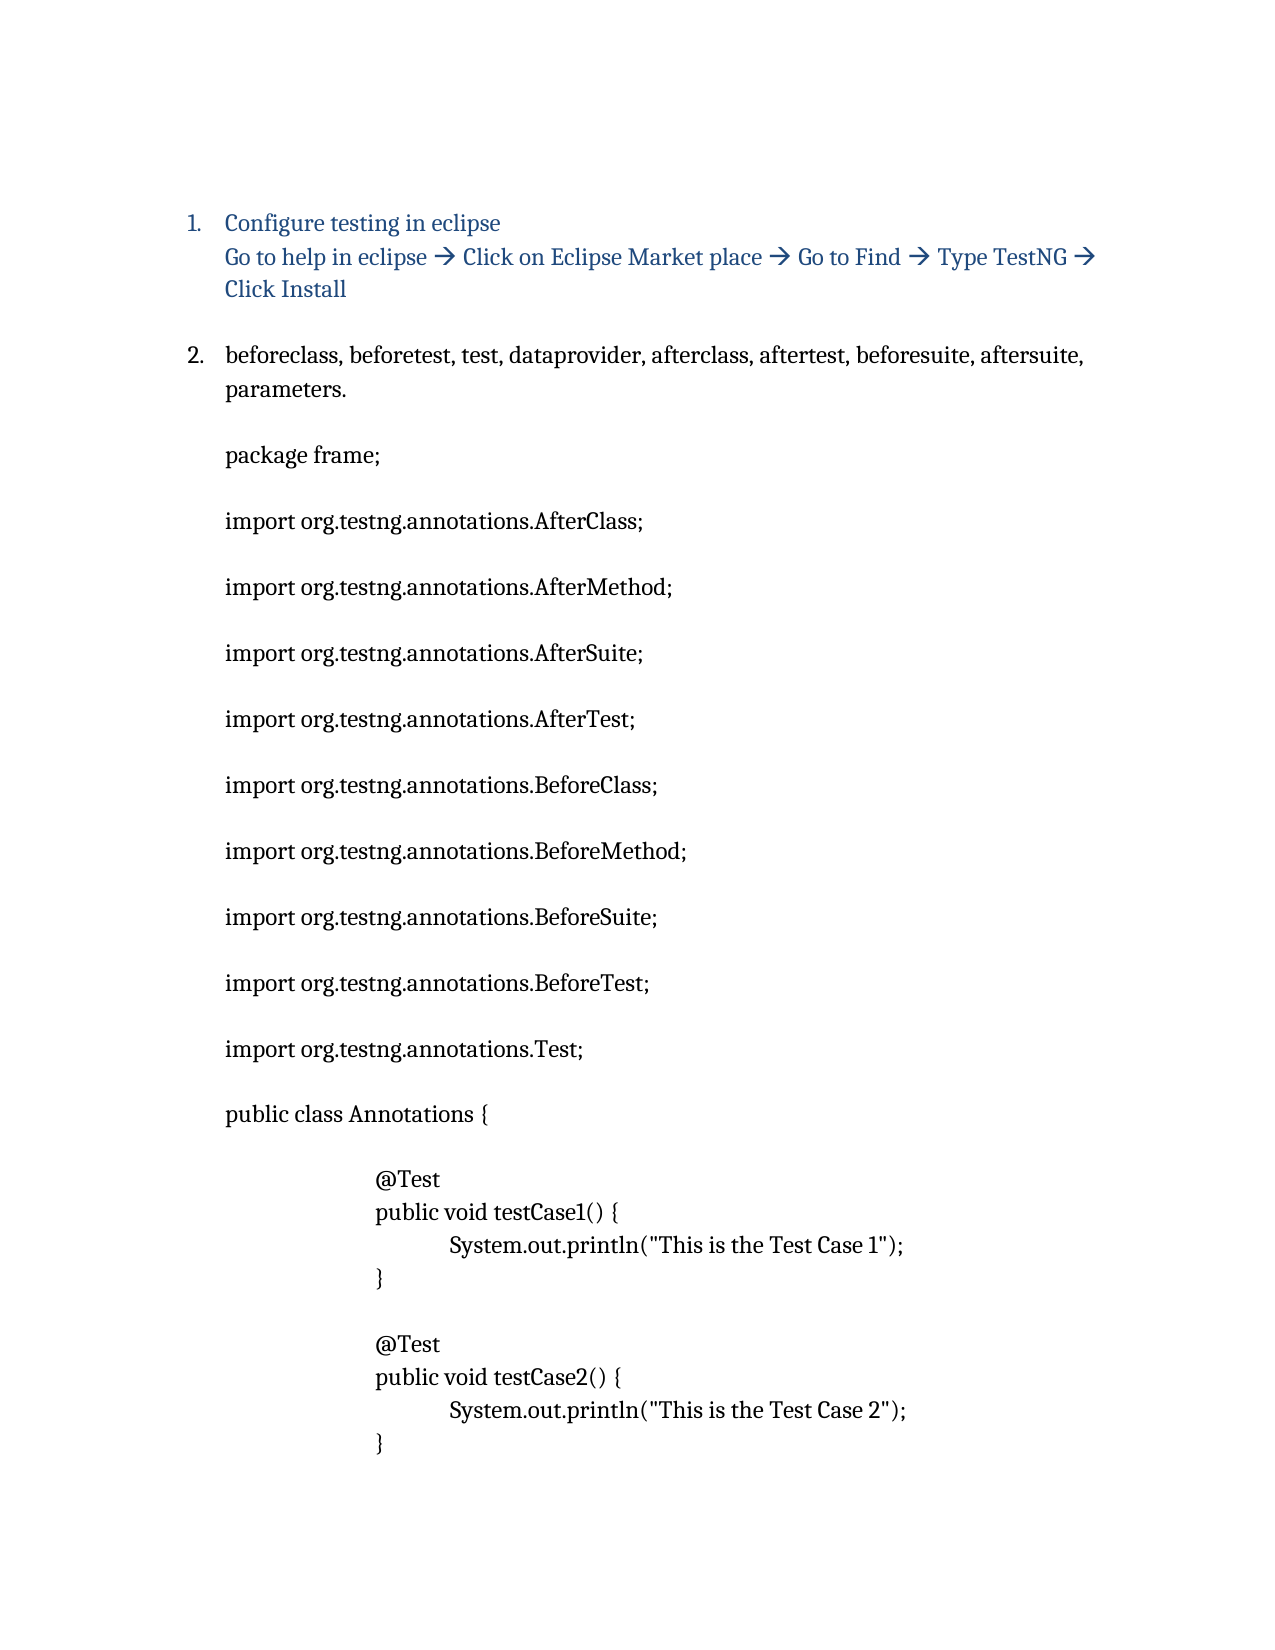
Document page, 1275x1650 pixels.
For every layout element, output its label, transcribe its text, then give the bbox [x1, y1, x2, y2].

list import org.testng.annotations.BeforeSuite; [225, 903, 1125, 932]
list import org.testng.annotations.Test; [225, 1035, 1125, 1064]
list Go to help in eclipse Click on Eclipse Market place Go to Find Type TestNG Click Install [225, 242, 1125, 304]
list } [225, 1429, 1125, 1457]
list package frame; [225, 441, 1125, 469]
list import org.testng.annotations.AfterSuite; [225, 639, 1125, 667]
list import org.testng.annotations.BeforeTest; [225, 969, 1125, 998]
list System.out.println("This is the Test Case 1"); [225, 1231, 1125, 1260]
list public void testCase2() { [225, 1363, 1125, 1391]
list beforeclass, beforetest, test, dataprovider, afterclass, aftertest, beforesuite, aftersuite, parameters. [187, 341, 1125, 403]
list import org.testng.annotations.BeforeMethod; [225, 837, 1125, 866]
list import org.testng.annotations.BeforeClass; [225, 771, 1125, 799]
list Configure testing in eclipse [187, 209, 1125, 238]
list import org.testng.annotations.AfterTest; [225, 705, 1125, 733]
list import org.testng.annotations.AfterClass; [225, 507, 1125, 535]
list import org.testng.annotations.AfterMethod; [225, 573, 1125, 601]
list } [225, 1264, 1125, 1293]
list public void testCase1() { [225, 1198, 1125, 1227]
list public class Annotations { [225, 1100, 1125, 1129]
list @Test [225, 1330, 1125, 1358]
list System.out.println("This is the Test Case 2"); [225, 1396, 1125, 1424]
list @Test [225, 1165, 1125, 1194]
